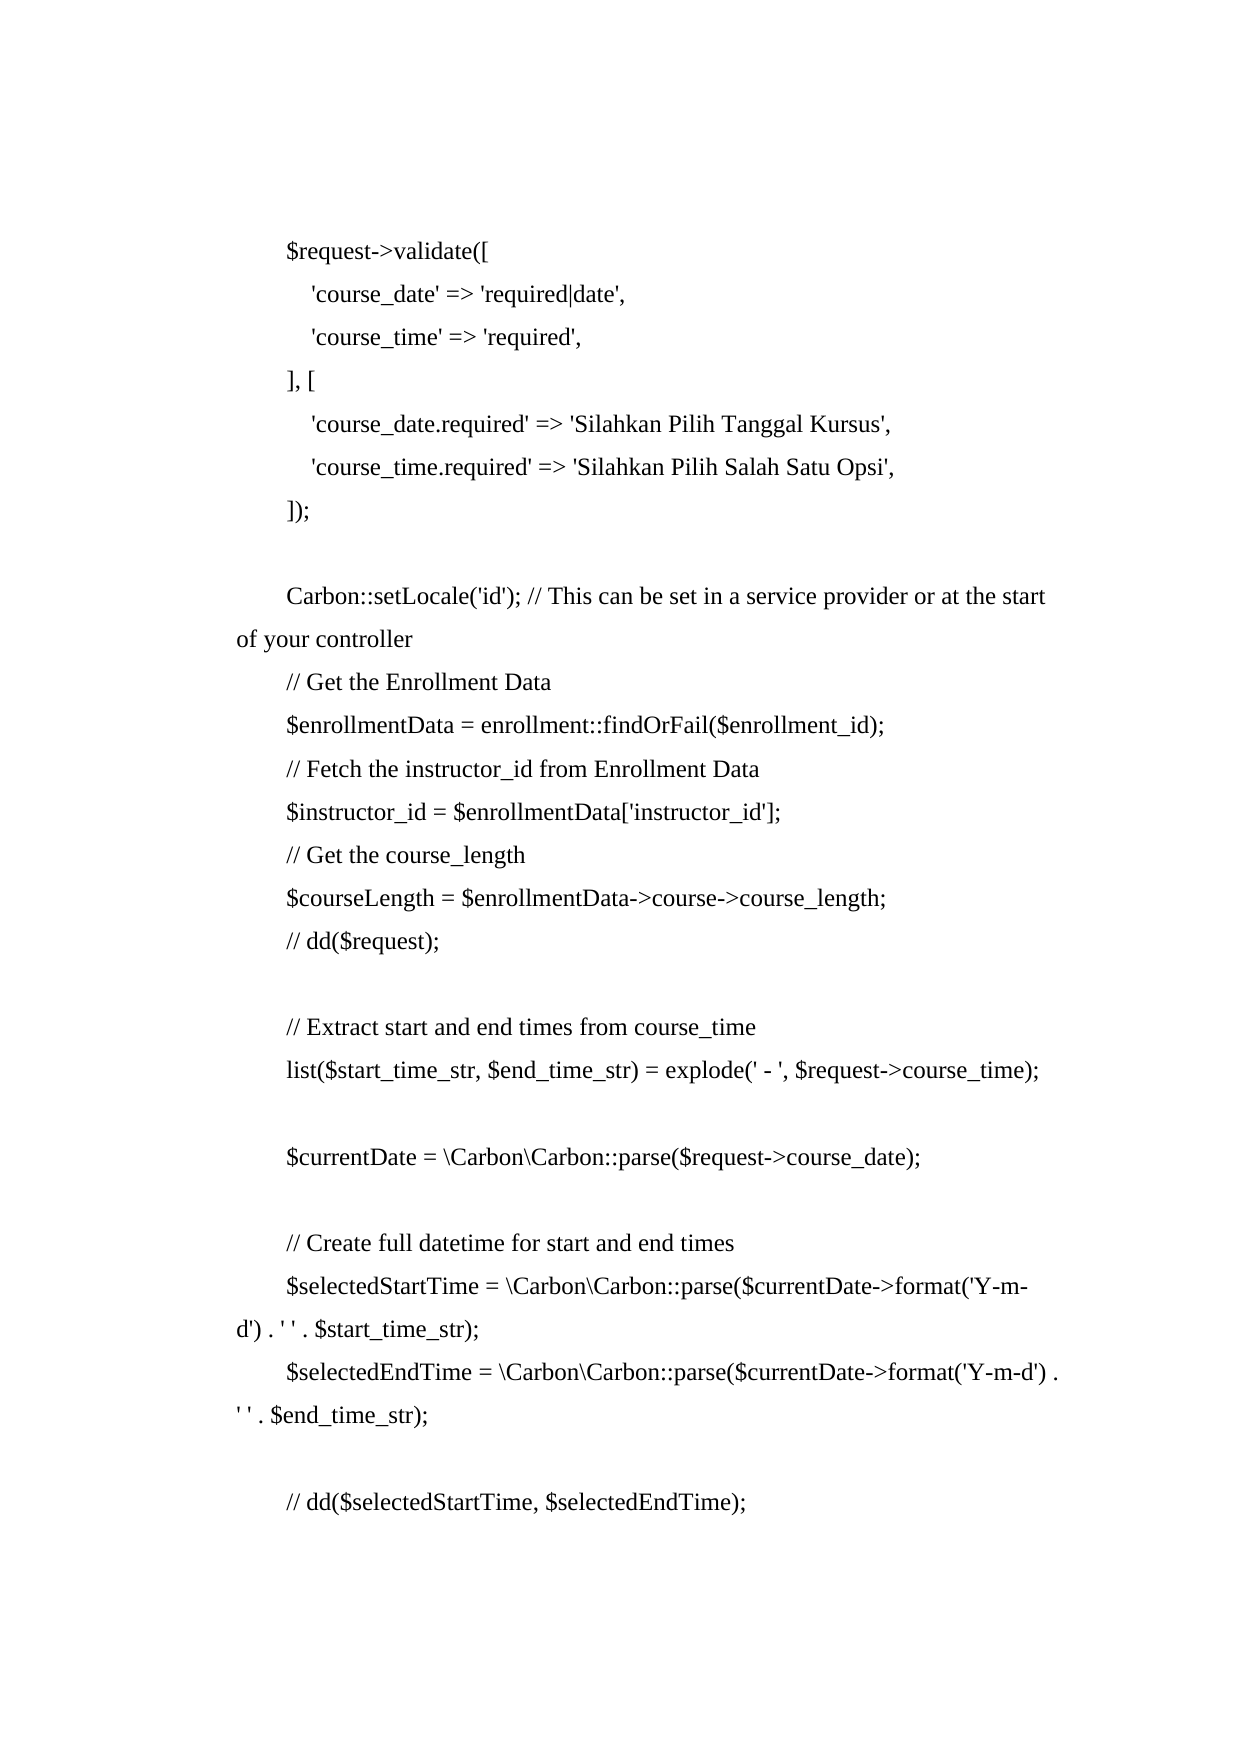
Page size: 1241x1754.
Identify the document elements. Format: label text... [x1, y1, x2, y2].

text $instructor_id = $enrollmentData['instructor_id']; [236, 797, 1063, 826]
text // Create full datetime for start and end times [236, 1228, 1063, 1257]
text // Extract start and end times from course_time [236, 1012, 1063, 1041]
text ], [ [236, 366, 1063, 394]
text $courseLength = $enrollmentData->course->course_length; [236, 883, 1063, 912]
text 'course_date.required' => 'Silahkan Pilih Tanggal Kursus', [236, 409, 1063, 437]
text $request->validate([ [236, 236, 1063, 265]
text Carbon::setLocale('id'); // This can be set in a service provider or at the start of your controller [236, 581, 1063, 653]
text ]); [236, 495, 1063, 524]
text // dd($request); [236, 926, 1063, 955]
text $selectedEndTime = \Carbon\Carbon::parse($currentDate->format('Y-m-d') . ' ' . $end_time_str); [236, 1357, 1063, 1429]
text $enrollmentData = enrollment::findOrFail($enrollment_id); [236, 711, 1063, 739]
text // dd($selectedStartTime, $selectedEndTime); [236, 1487, 1063, 1516]
text // Fetch the instructor_id from Enrollment Data [236, 754, 1063, 782]
text 'course_time.required' => 'Silahkan Pilih Salah Satu Opsi', [236, 452, 1063, 481]
text list($start_time_str, $end_time_str) = explode(' - ', $request->course_time); [236, 1056, 1063, 1084]
text 'course_time' => 'required', [236, 322, 1063, 351]
text $currentDate = \Carbon\Carbon::parse($request->course_date); [236, 1142, 1063, 1171]
text $selectedStartTime = \Carbon\Carbon::parse($currentDate->format('Y-m-d') . ' ' . $start_time_str); [236, 1271, 1063, 1343]
text // Get the Enrollment Data [236, 667, 1063, 696]
text // Get the course_length [236, 840, 1063, 869]
text 'course_date' => 'required|date', [236, 279, 1063, 308]
